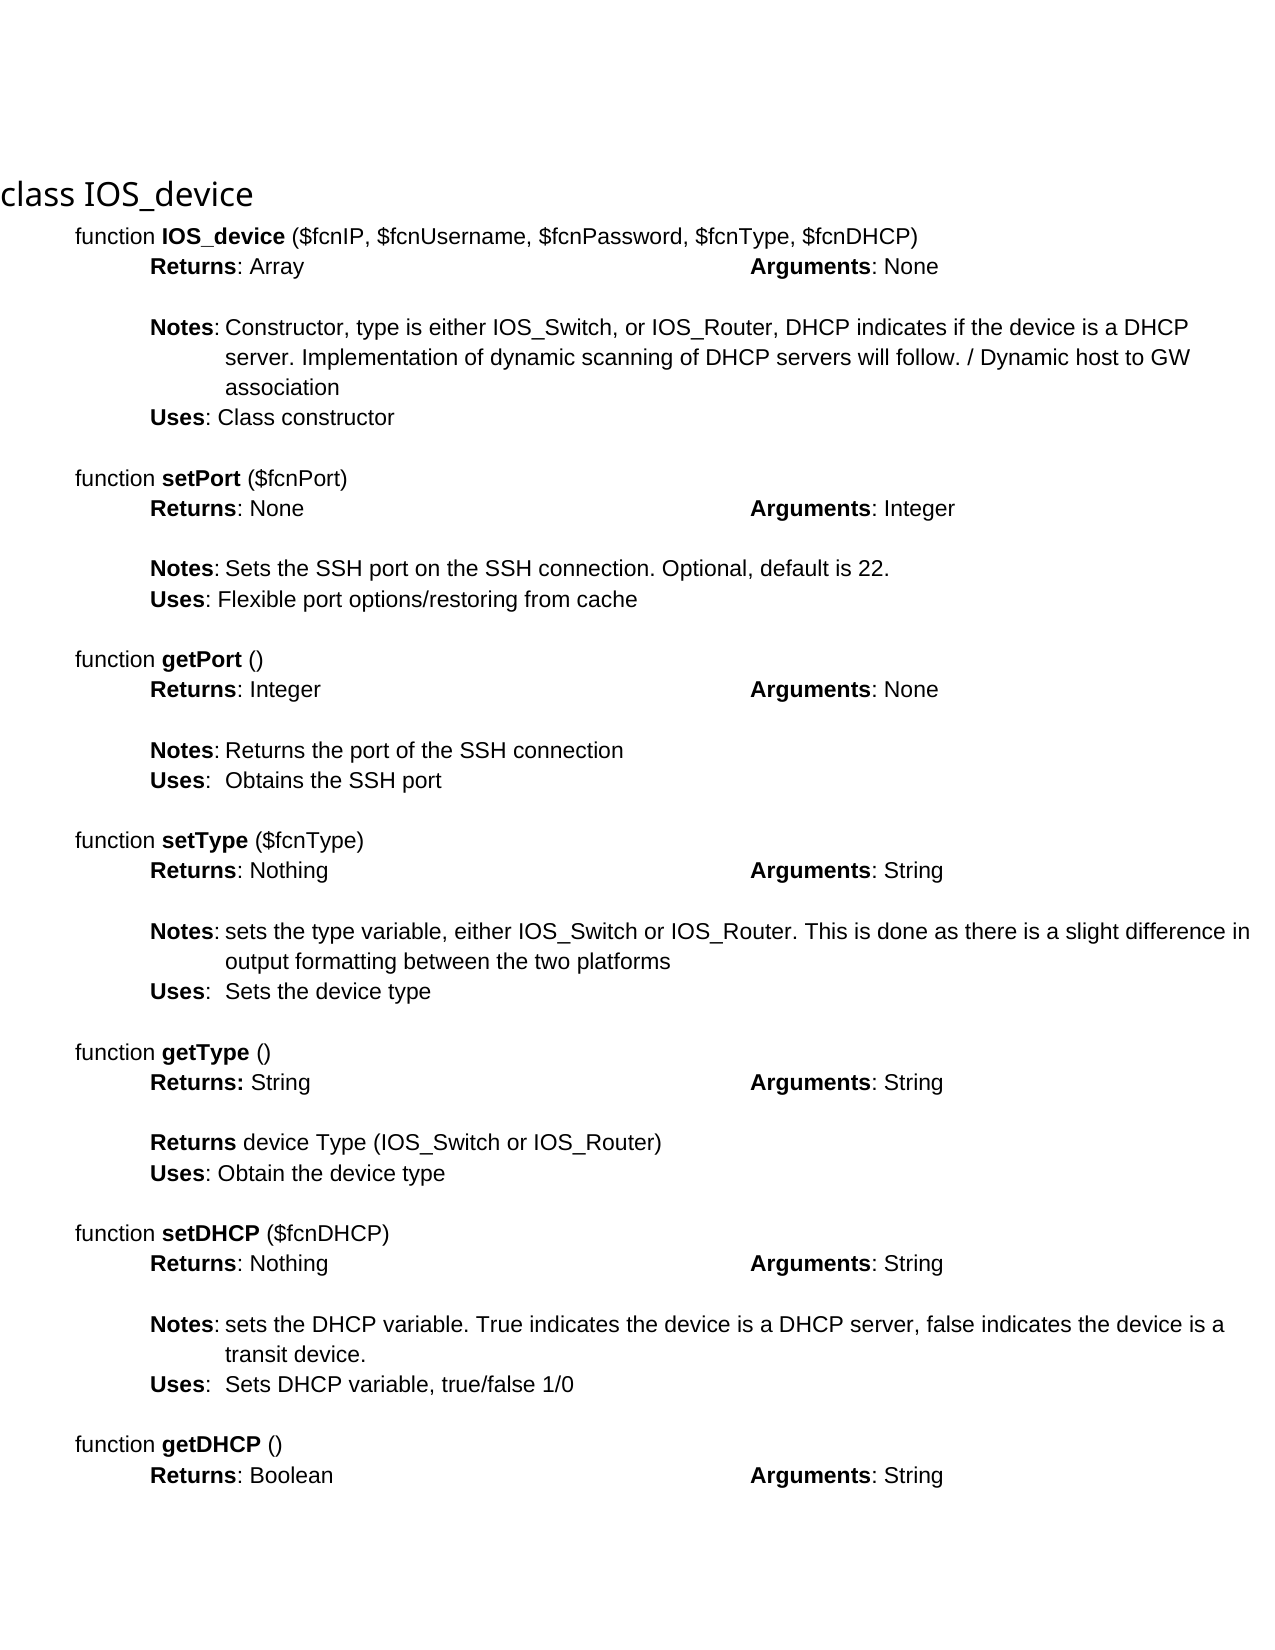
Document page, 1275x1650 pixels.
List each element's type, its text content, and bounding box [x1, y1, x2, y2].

text Returns: Nothing Arguments: String [0, 857, 1256, 884]
subtitle class IOS_device [0, 171, 1256, 216]
text Returns: Array Arguments: None [0, 253, 1256, 279]
text Notes: Returns the port of the SSH connection [0, 737, 1256, 763]
text Returns: Boolean Arguments: String [0, 1462, 1256, 1488]
text Notes: Sets the SSH port on the SSH connection. Optional, default is 22. [0, 555, 1256, 582]
text Returns: Nothing Arguments: String [0, 1250, 1256, 1276]
text function getPort () [0, 646, 1256, 672]
text Returns: String Arguments: String [0, 1069, 1256, 1095]
text Uses: Obtains the SSH port [0, 767, 1256, 793]
text Notes: Constructor, type is either IOS_Switch, or IOS_Router, DHCP indicates if the device is a DHCP server. Implementation of dynamic scanning of DHCP servers will follow. / Dynamic host to GW association [150, 314, 1256, 400]
text function getDHCP () [0, 1431, 1256, 1458]
text function getType () [0, 1039, 1256, 1065]
text Uses: Obtain the device type [0, 1159, 1256, 1186]
text Uses: Class constructor [150, 404, 1256, 431]
text function setType ($fcnType) [0, 827, 1256, 853]
text function setDHCP ($fcnDHCP) [0, 1220, 1256, 1246]
text Returns: None Arguments: Integer [0, 495, 1256, 521]
text Uses: Sets the device type [0, 978, 1256, 1004]
text Uses: Sets DHCP variable, true/false 1/0 [0, 1371, 1256, 1397]
text Uses: Flexible port options/restoring from cache [0, 586, 1256, 612]
text function setPort ($fcnPort) [0, 465, 1256, 491]
text Returns: Integer Arguments: None [0, 676, 1256, 702]
text Notes: sets the type variable, either IOS_Switch or IOS_Router. This is done as there is a slight difference in output formatting between the two platforms [150, 918, 1256, 974]
text Returns device Type (IOS_Switch or IOS_Router) [0, 1129, 1256, 1156]
text Notes: sets the DHCP variable. True indicates the device is a DHCP server, false indicates the device is a transit device. [150, 1311, 1256, 1367]
text function IOS_device ($fcnIP, $fcnUsername, $fcnPassword, $fcnType, $fcnDHCP) [0, 223, 1256, 249]
